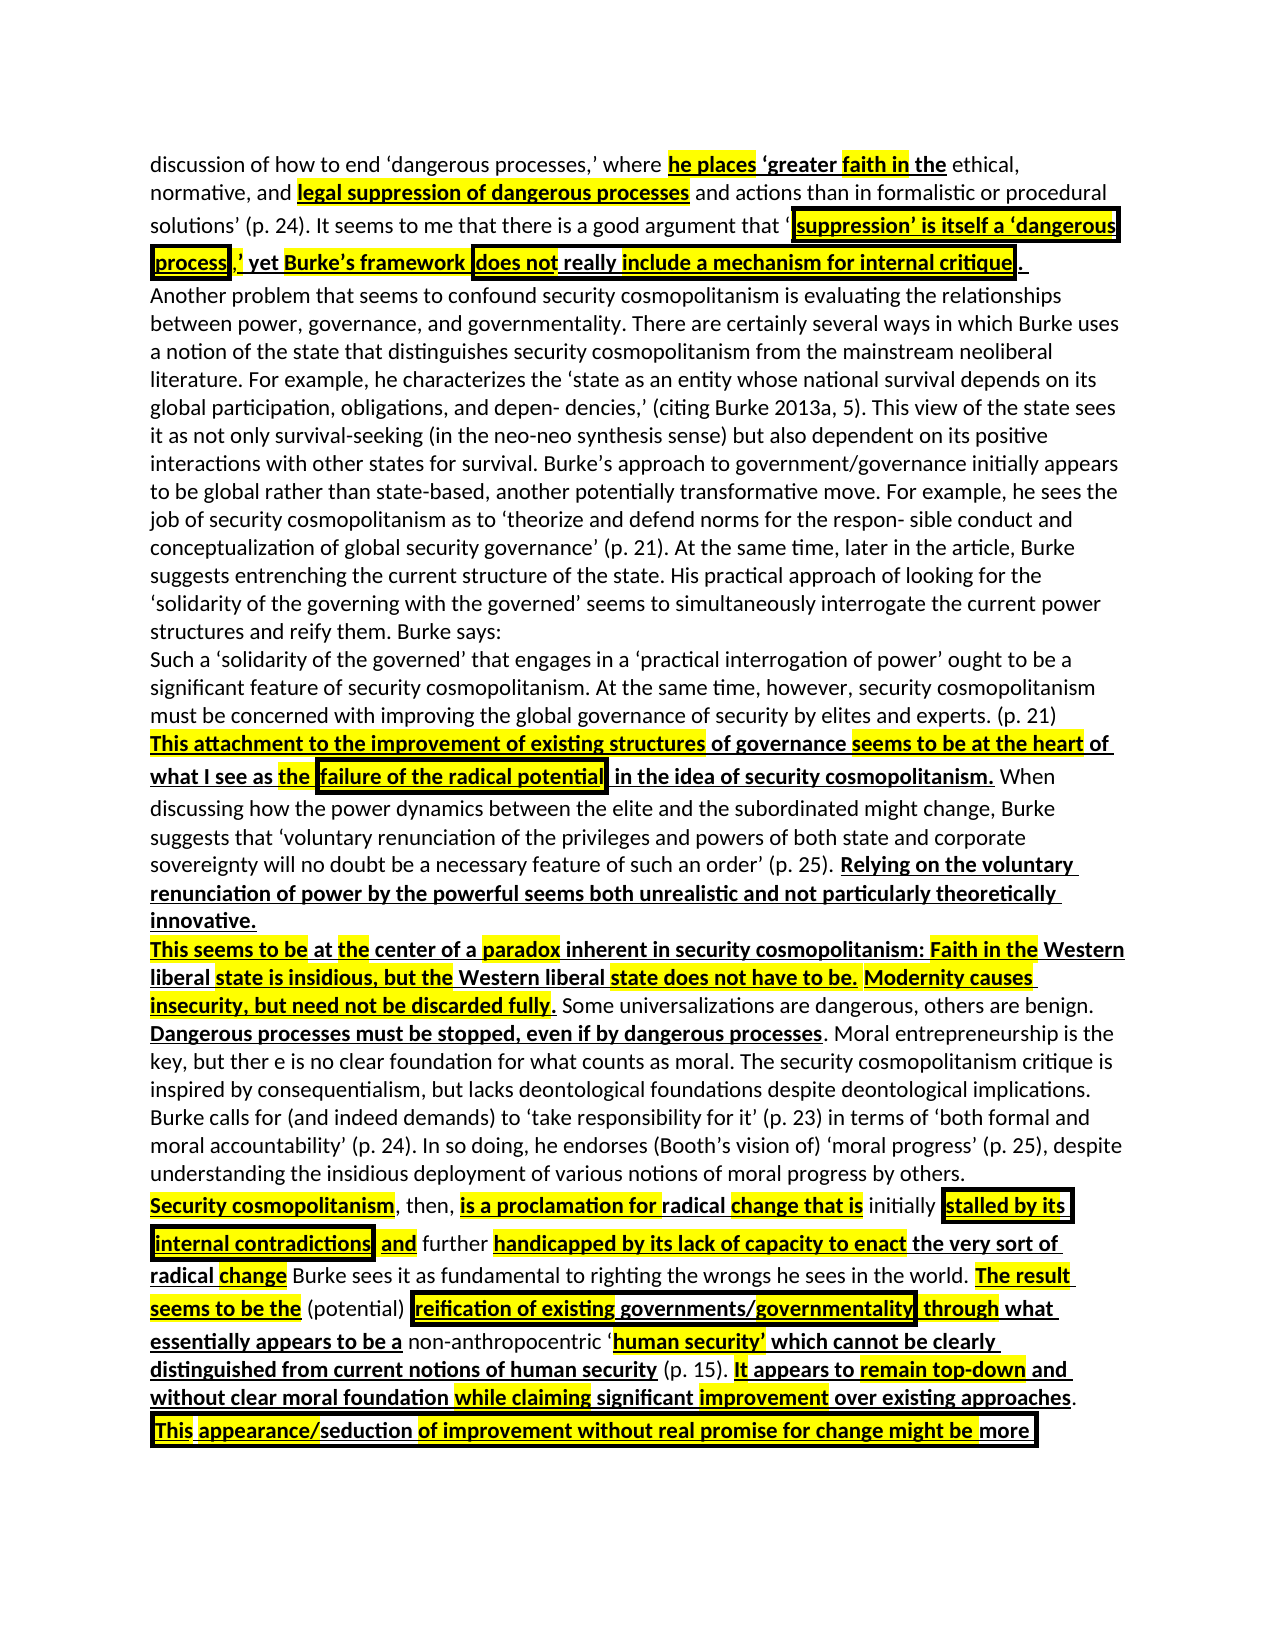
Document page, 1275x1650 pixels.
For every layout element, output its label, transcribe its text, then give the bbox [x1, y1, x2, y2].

text Such a ‘solidarity of the governed’ that engages in a ‘practical interrogation of power’ ought to be a significant feature of security cosmopolitanism. At the same time, however, security cosmopolitanism must be concerned with improving the global governance of security by elites and experts. (p. 21) [150, 645, 1125, 729]
text Another problem that seems to confound security cosmopolitanism is evaluating the relationships between power, governance, and governmentality. There are certainly several ways in which Burke uses a notion of the state that distinguishes security cosmopolitanism from the mainstream neoliberal literature. For example, he characterizes the ‘state as an entity whose national survival depends on its global participation, obligations, and depen- dencies,’ (citing Burke 2013a, 5). This view of the state sees it as not only survival-seeking (in the neo-neo synthesis sense) but also dependent on its positive interactions with other states for survival. Burke’s approach to government/governance initially appears to be global rather than state-based, another potentially transformative move. For example, he sees the job of security cosmopolitanism as to ‘theorize and defend norms for the respon- sible conduct and conceptualization of global security governance’ (p. 21). At the same time, later in the article, Burke suggests entrenching the current structure of the state. His practical approach of looking for the ‘solidarity of the governing with the governed’ seems to simultaneously interrogate the current power structures and reify them. Burke says: [150, 281, 1125, 645]
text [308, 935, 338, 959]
text This seems to be at the center of a paradox inherent in security cosmopolitanism: Faith in the Western liberal state is insidious, but the Western liberal state does not have to be. Modernity causes insecurity, but need not be discarded fully. Some universalizations are dangerous, others are benign. Dangerous processes must be stopped, even if by dangerous processes. Moral entrepreneurship is the key, but ther e is no clear foundation for what counts as moral. The security cosmopolitanism critique is inspired by consequentialism, but lacks deontological foundations despite deontological implications. Burke calls for (and indeed demands) to ‘take responsibility for it’ (p. 23) in terms of ‘both formal and moral accountability’ (p. 24). In so doing, he endorses (Booth’s vision of) ‘moral progress’ (p. 25), despite understanding the insidious deployment of various notions of moral progress by others. [150, 960, 1125, 1187]
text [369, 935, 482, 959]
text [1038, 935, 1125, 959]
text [150, 150, 1125, 281]
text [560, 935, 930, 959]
text This attachment to the improvement of existing structures of governance seems to be at the heart of what I see as the failure of the radical potential in the idea of security cosmopolitanism. When discussing how the power dynamics between the elite and the subordinated might change, Burke suggests that ‘voluntary renunciation of the privileges and powers of both state and corporate sovereignty will no doubt be a necessary feature of such an order’ (p. 25). Relying on the voluntary renunciation of power by the powerful seems both unrealistic and not particularly theoretically innovative. [150, 729, 1125, 935]
